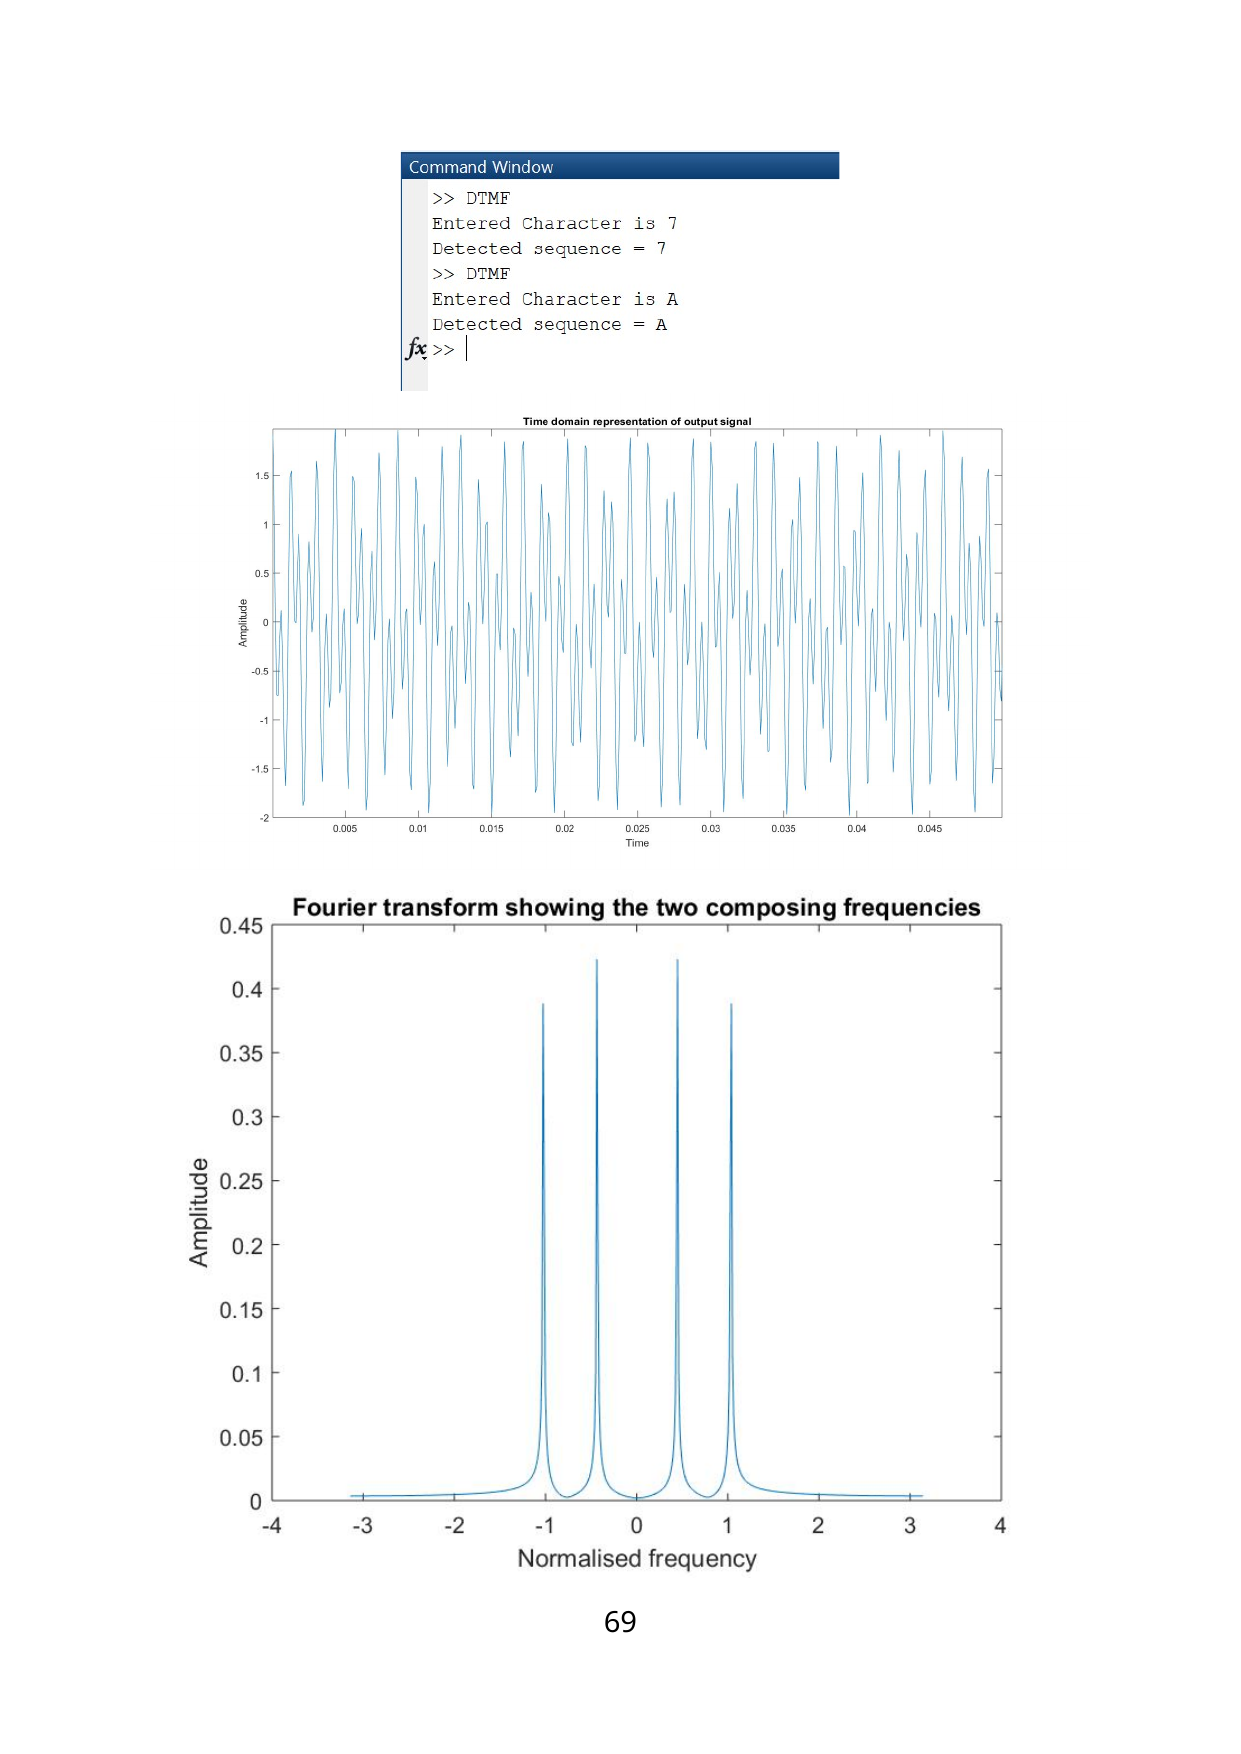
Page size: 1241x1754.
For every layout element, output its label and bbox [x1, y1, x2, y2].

picture [150, 393, 1091, 870]
picture [150, 872, 1091, 1578]
picture [400, 150, 840, 391]
